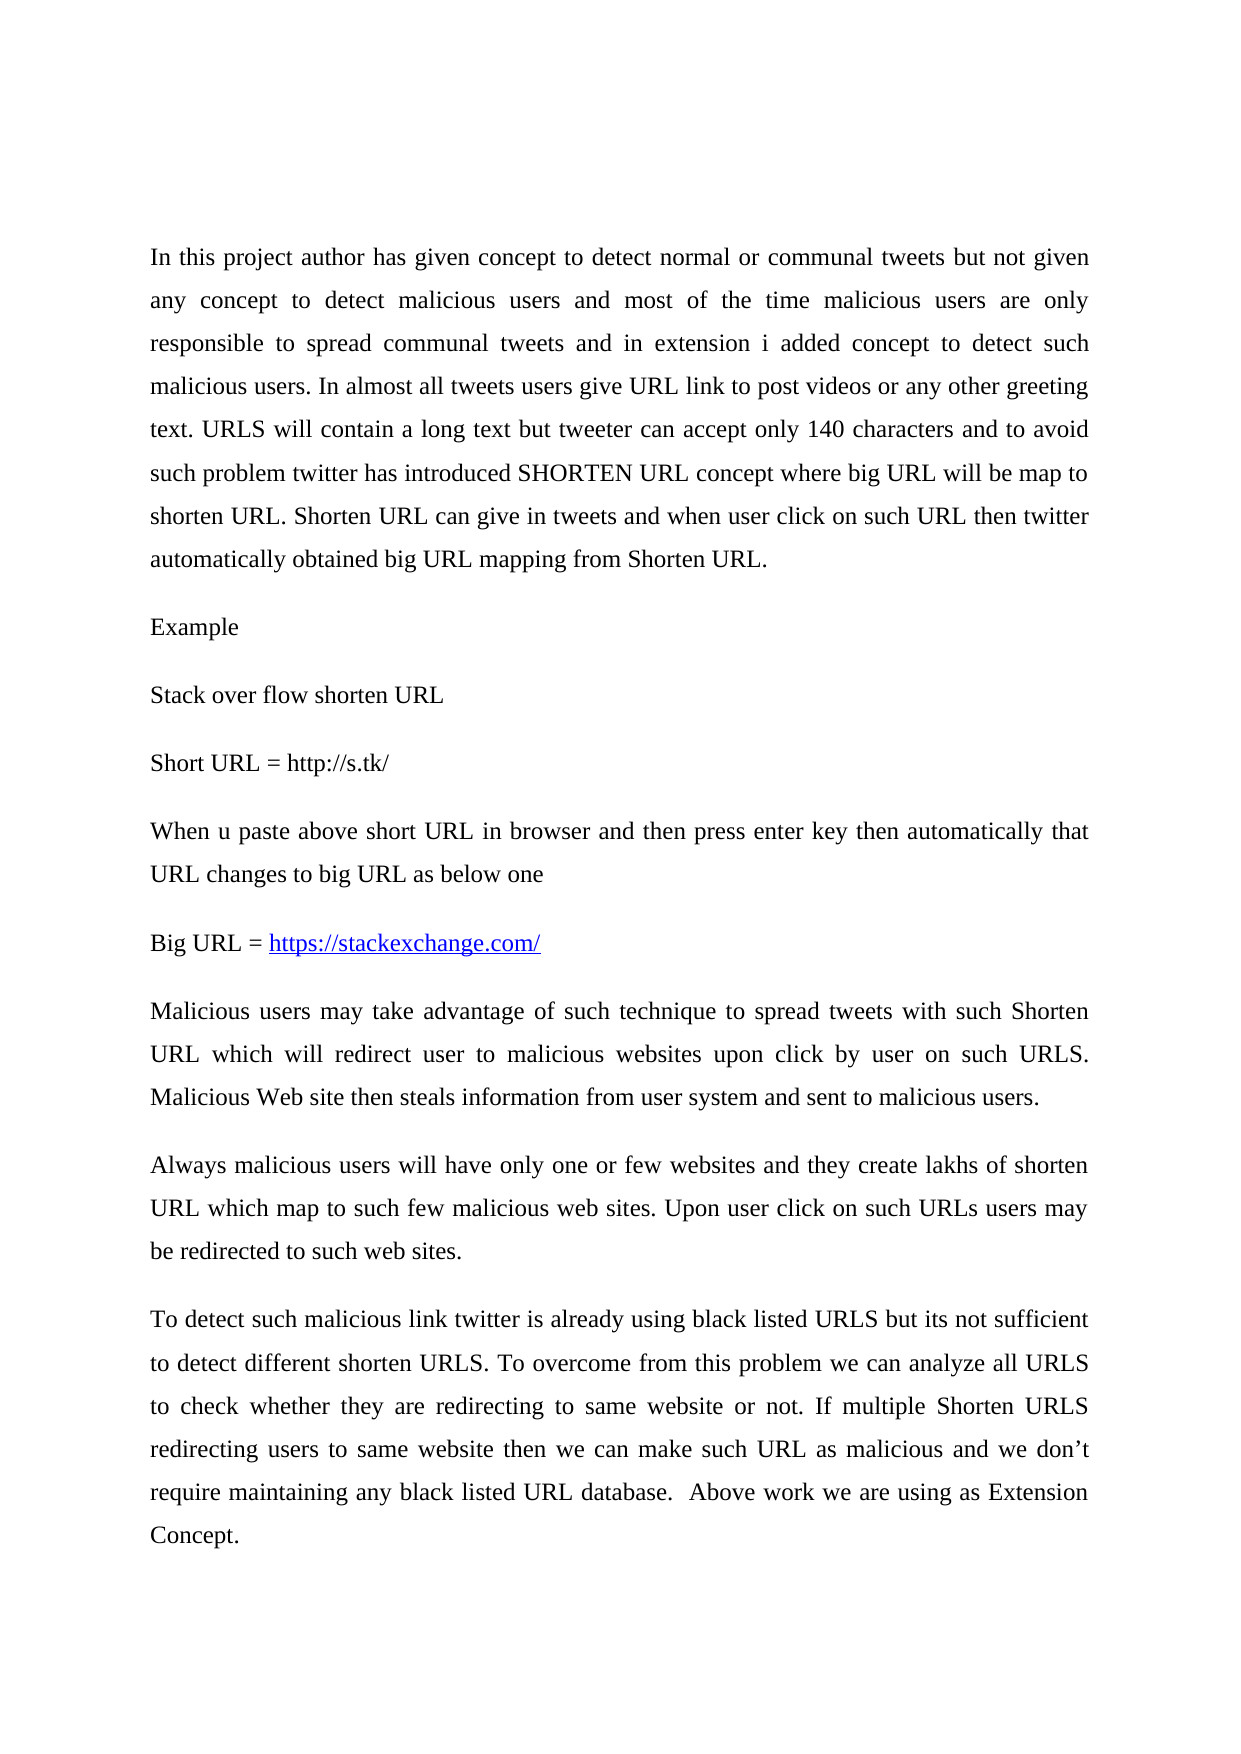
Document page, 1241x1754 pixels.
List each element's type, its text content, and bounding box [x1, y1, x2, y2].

text Malicious users may take advantage of such technique to spread tweets with such Shorten URL which will redirect user to malicious websites upon click by user on such URLS. Malicious Web site then steals information from user system and sent to malicious users. [150, 996, 1090, 1111]
text To detect such malicious link twitter is already using black listed URLS but its not sufficient to detect different shorten URLS. To overcome from this problem we can analyze all URLS to check whether they are redirecting to same website or not. If multiple Shorten URLS redirecting users to same website then we can make such URL as malicious and we don’t require maintaining any black listed URL database. Above work we are using as Extension Concept. [150, 1304, 1090, 1549]
text When u paste above short URL in browser and then press enter key then automatically that URL changes to big URL as below one [150, 816, 1090, 888]
text In this project author has given concept to detect normal or communal tweets but not given any concept to detect malicious users and most of the time malicious users are only responsible to spread communal tweets and in extension i added concept to detect such malicious users. In almost all tweets users give URL link to post videos or any other greeting text. URLS will contain a long text but tweeter can accept only 140 characters and to avoid such problem twitter has introduced SHORTEN URL concept where big URL will be map to shorten URL. Shorten URL can give in tweets and when user click on such URL then twitter automatically obtained big URL mapping from Shorten URL. [150, 242, 1090, 573]
text Short URL = http://s.tk/ [150, 748, 1090, 777]
text Big URL = https://stackexchange.com/ [150, 928, 1090, 956]
text Stack over flow shorten URL [150, 680, 1090, 709]
text Always malicious users will have only one or few websites and they create lakhs of shorten URL which map to such few malicious web sites. Upon user click on such URLs users may be redirected to such web sites. [150, 1150, 1090, 1265]
text Example [150, 612, 1090, 641]
